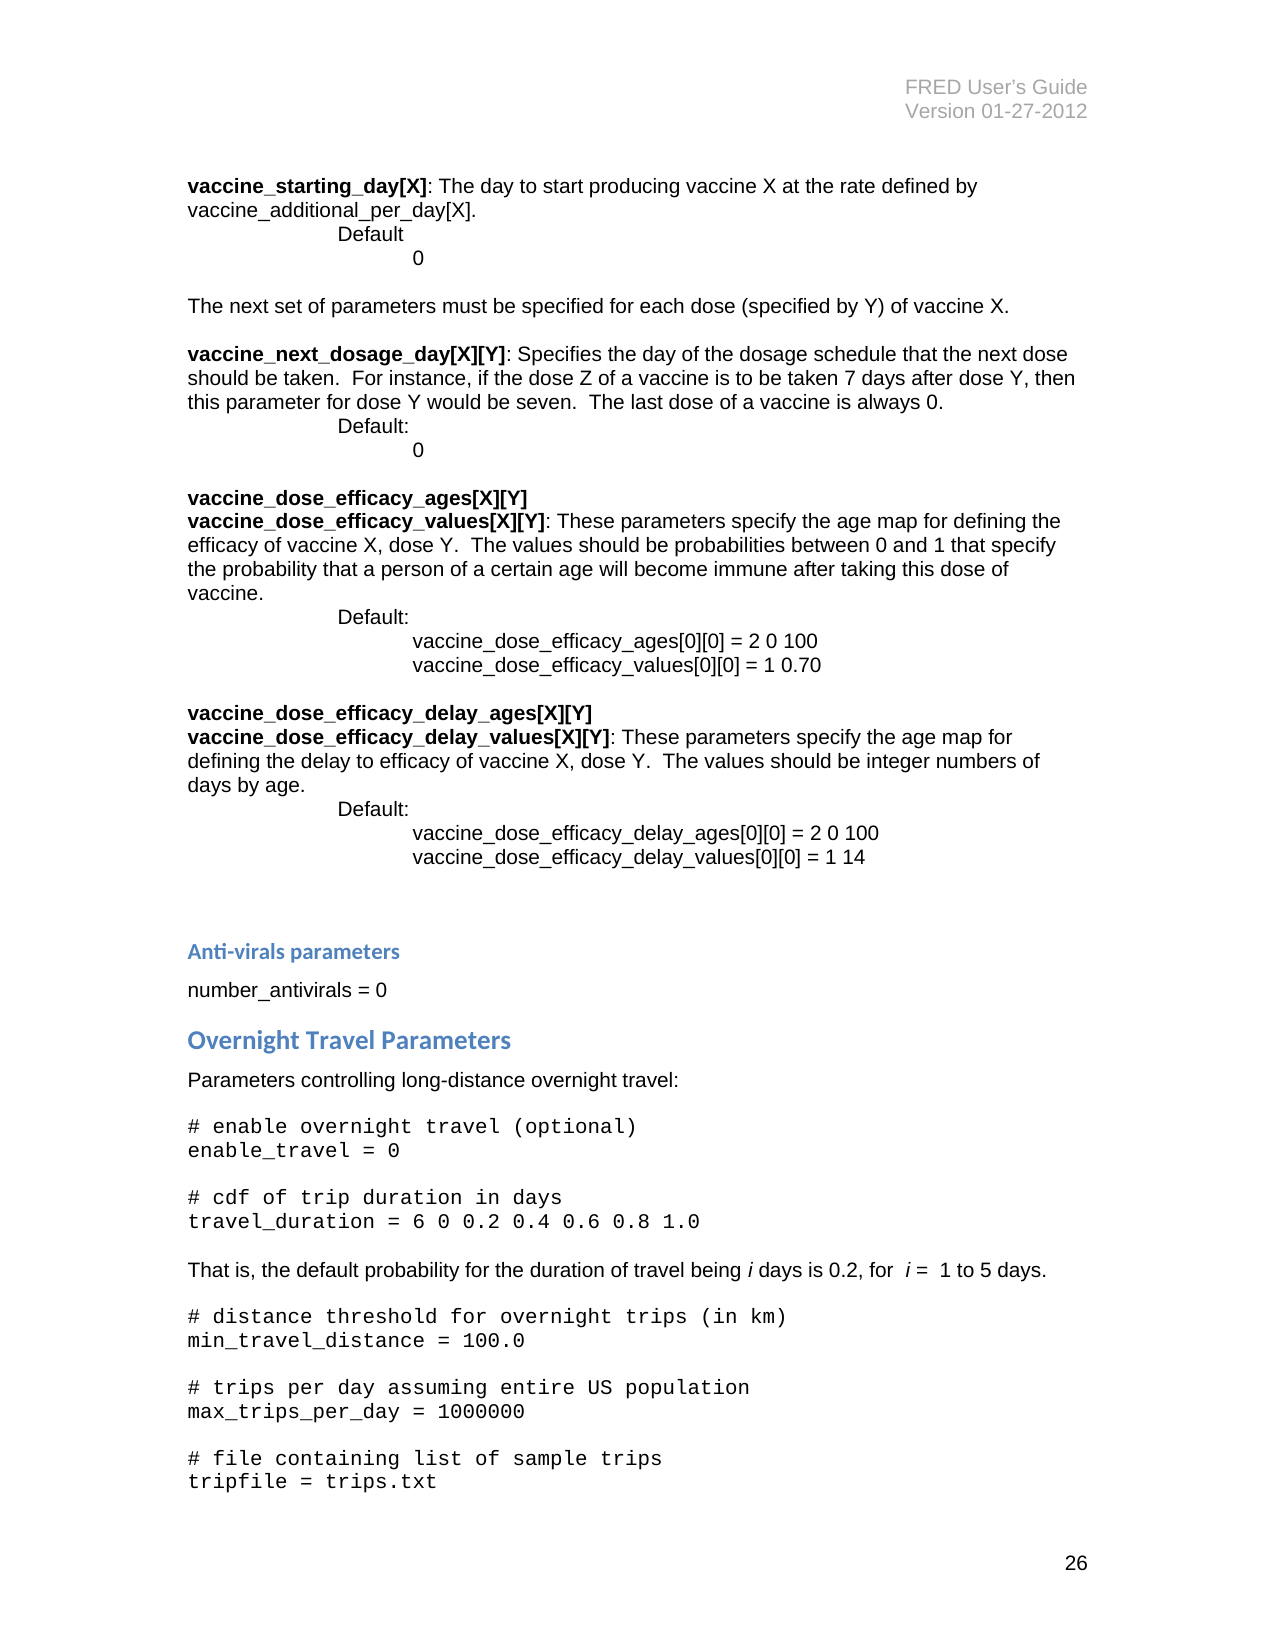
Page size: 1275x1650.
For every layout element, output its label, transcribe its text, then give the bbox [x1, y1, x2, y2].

text Default: [187, 605, 1087, 629]
text 0 [187, 246, 1087, 270]
text Default: [187, 413, 1087, 437]
text Parameters controlling long-distance overnight travel: [187, 1068, 1087, 1092]
text this parameter for dose Y would be seven. The last dose of a vaccine is always 0. [187, 389, 1087, 413]
text vaccine_dose_efficacy_values[X][Y]: These parameters specify the age map for defining the efficacy of vaccine X, dose Y. The values should be probabilities between 0 and 1 that specify the probability that a person of a certain age will become immune after taking this dose of vaccine. [187, 509, 1087, 605]
text vaccine_dose_efficacy_ages[0][0] = 2 0 100 [187, 629, 1087, 653]
text number_antivirals = 0 [187, 978, 1087, 1002]
text min_travel_distance = 100.0 [187, 1330, 1087, 1353]
text # enable overnight travel (optional) [187, 1116, 1087, 1140]
text 0 [187, 437, 1087, 461]
subtitle Overnight Travel Parameters [187, 1023, 1087, 1056]
text vaccine_dose_efficacy_delay_ages[0][0] = 2 0 100 [187, 821, 1087, 845]
text tripfile = trips.txt [187, 1472, 1087, 1495]
text vaccine_dose_efficacy_delay_ages[X][Y] [187, 701, 1087, 725]
text # trips per day assuming entire US population [187, 1377, 1087, 1401]
text vaccine_dose_efficacy_ages[X][Y] [187, 485, 1087, 509]
text max_trips_per_day = 1000000 [187, 1401, 1087, 1424]
text vaccine_starting_day[X]: The day to start producing vaccine X at the rate defined by vaccine_additional_per_day[X]. [187, 174, 1087, 222]
text vaccine_dose_efficacy_delay_values[X][Y]: These parameters specify the age map for defining the delay to efficacy of vaccine X, dose Y. The values should be integer numbers of days by age. [187, 725, 1087, 797]
text That is, the default probability for the duration of travel being i days is 0.2, for i = 1 to 5 days. [187, 1258, 1087, 1282]
text vaccine_dose_efficacy_delay_values[0][0] = 1 14 [337, 845, 1087, 869]
subtitle Anti-virals parameters [187, 937, 1087, 966]
text enable_travel = 0 [187, 1140, 1087, 1163]
text Default: [187, 797, 1087, 821]
text Default [187, 222, 1087, 246]
text vaccine_dose_efficacy_values[0][0] = 1 0.70 [337, 653, 1087, 677]
text # distance threshold for overnight trips (in km) [187, 1306, 1087, 1330]
text The next set of parameters must be specified for each dose (specified by Y) of vaccine X. [187, 294, 1087, 318]
text vaccine_next_dosage_day[X][Y]: Specifies the day of the dosage schedule that the next dose should be taken. For instance, if the dose Z of a vaccine is to be taken 7 days after dose Y, then [187, 342, 1087, 389]
text # cdf of trip duration in days [187, 1187, 1087, 1211]
text # file containing list of sample trips [187, 1448, 1087, 1472]
text travel_duration = 6 0 0.2 0.4 0.6 0.8 1.0 [187, 1211, 1087, 1234]
